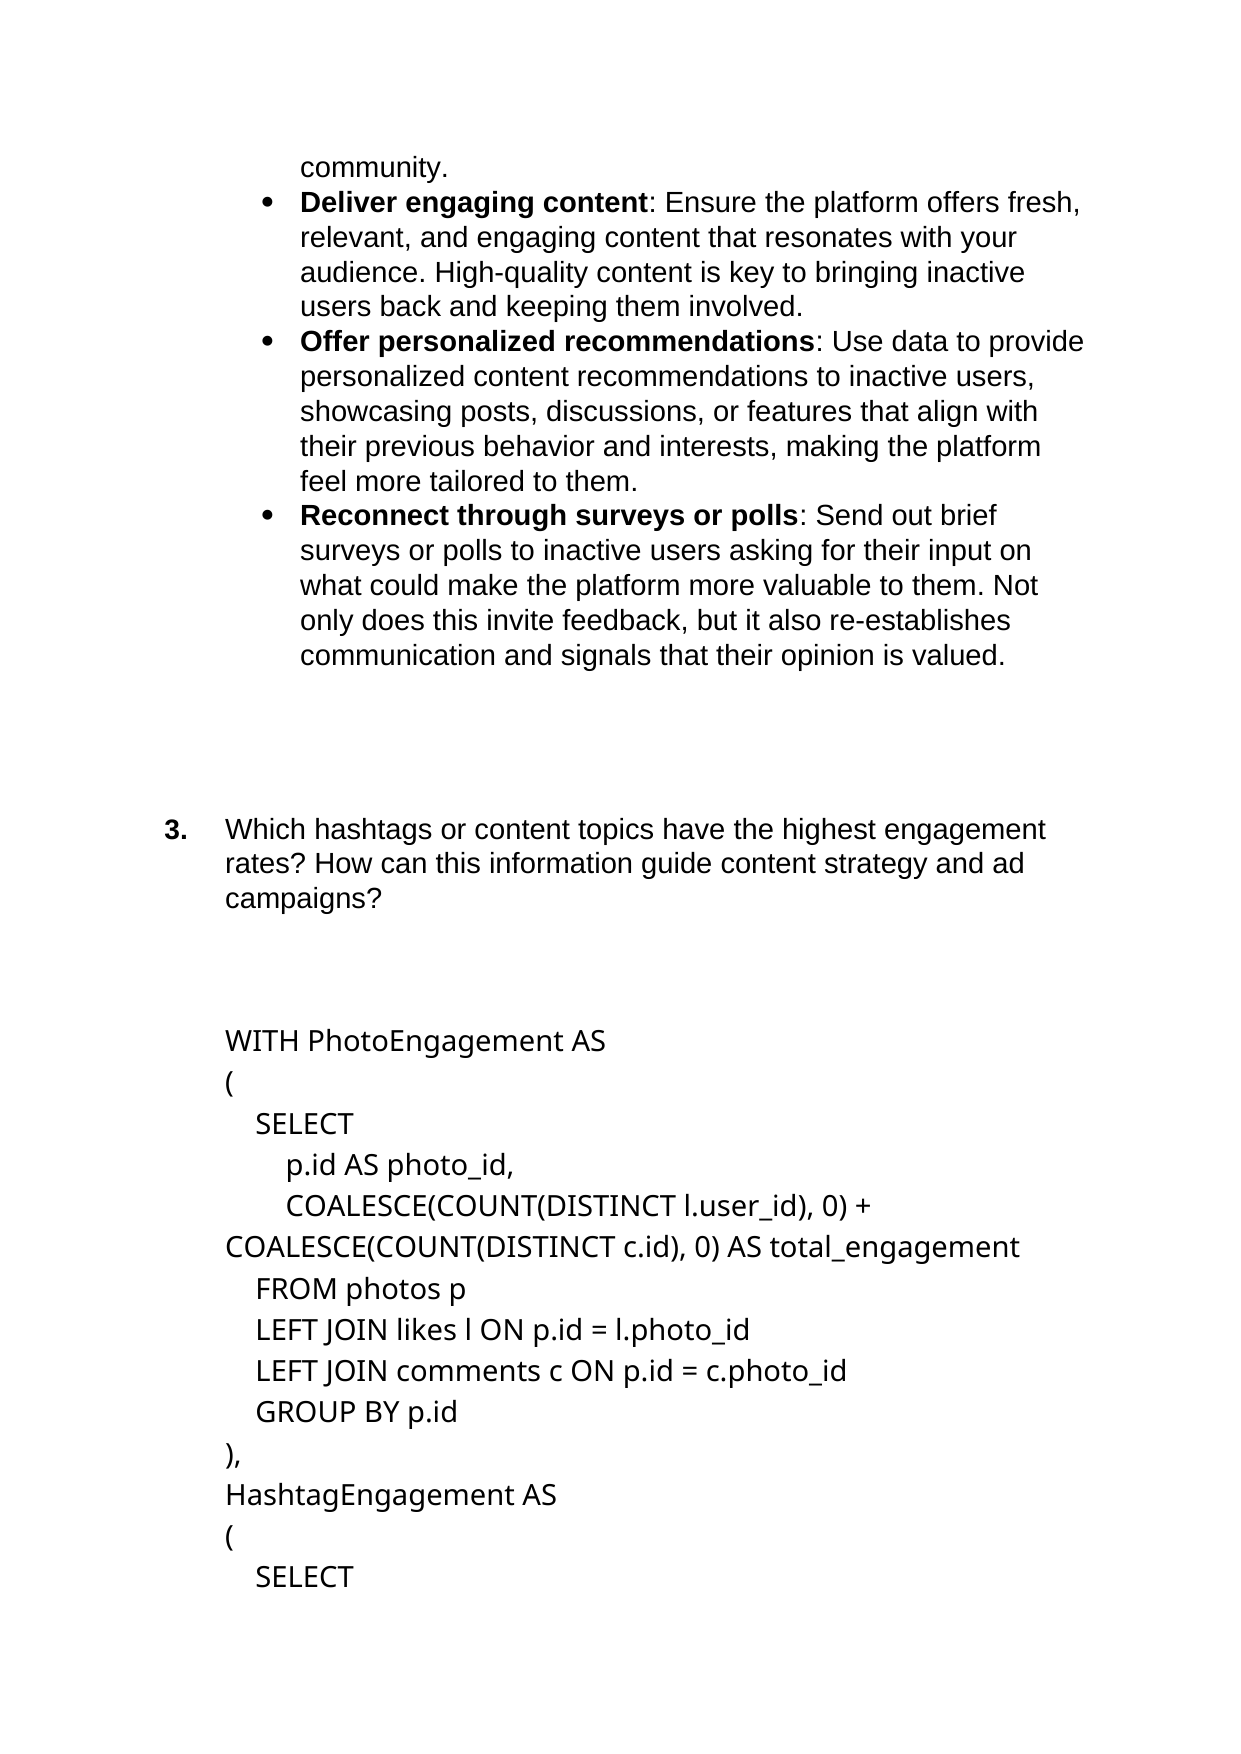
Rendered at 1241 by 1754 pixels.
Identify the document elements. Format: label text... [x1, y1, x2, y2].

text LEFT JOIN comments c ON p.id = c.photo_id [225, 1350, 1090, 1390]
text COALESCE(COUNT(DISTINCT l.user_id), 0) + COALESCE(COUNT(DISTINCT c.id), 0) AS total_engagement [225, 1185, 1090, 1266]
text ), [225, 1433, 1090, 1473]
text GROUP BY p.id [225, 1392, 1090, 1431]
text SELECT [225, 1103, 1090, 1143]
text LEFT JOIN likes l ON p.id = l.photo_id [225, 1309, 1090, 1349]
text ( [225, 1515, 1090, 1555]
text SELECT [225, 1557, 1090, 1596]
text FROM photos p [225, 1268, 1090, 1308]
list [262, 150, 1090, 183]
list Reconnect through surveys or polls: Send out brief surveys or polls to inactive users asking for their input on what could make the platform more valuable to them. Not only does this invite feedback, but it also re-establishes communication and signals that their opinion is valued. [262, 498, 1090, 671]
text HashtagEngagement AS [225, 1474, 1090, 1514]
text ( [225, 1062, 1090, 1101]
text WITH PhotoEngagement AS [225, 1020, 1090, 1060]
list Which hashtags or content topics have the highest engagement rates? How can this information guide content strategy and ad campaigns? [187, 812, 1090, 915]
list Deliver engaging content: Ensure the platform offers fresh, relevant, and engaging content that resonates with your audience. High-quality content is key to bringing inactive users back and keeping them involved. [262, 185, 1090, 323]
list Offer personalized recommendations: Use data to provide personalized content recommendations to inactive users, showcasing posts, discussions, or features that align with their previous behavior and interests, making the platform feel more tailored to them. [262, 324, 1090, 497]
text p.id AS photo_id, [225, 1144, 1090, 1184]
